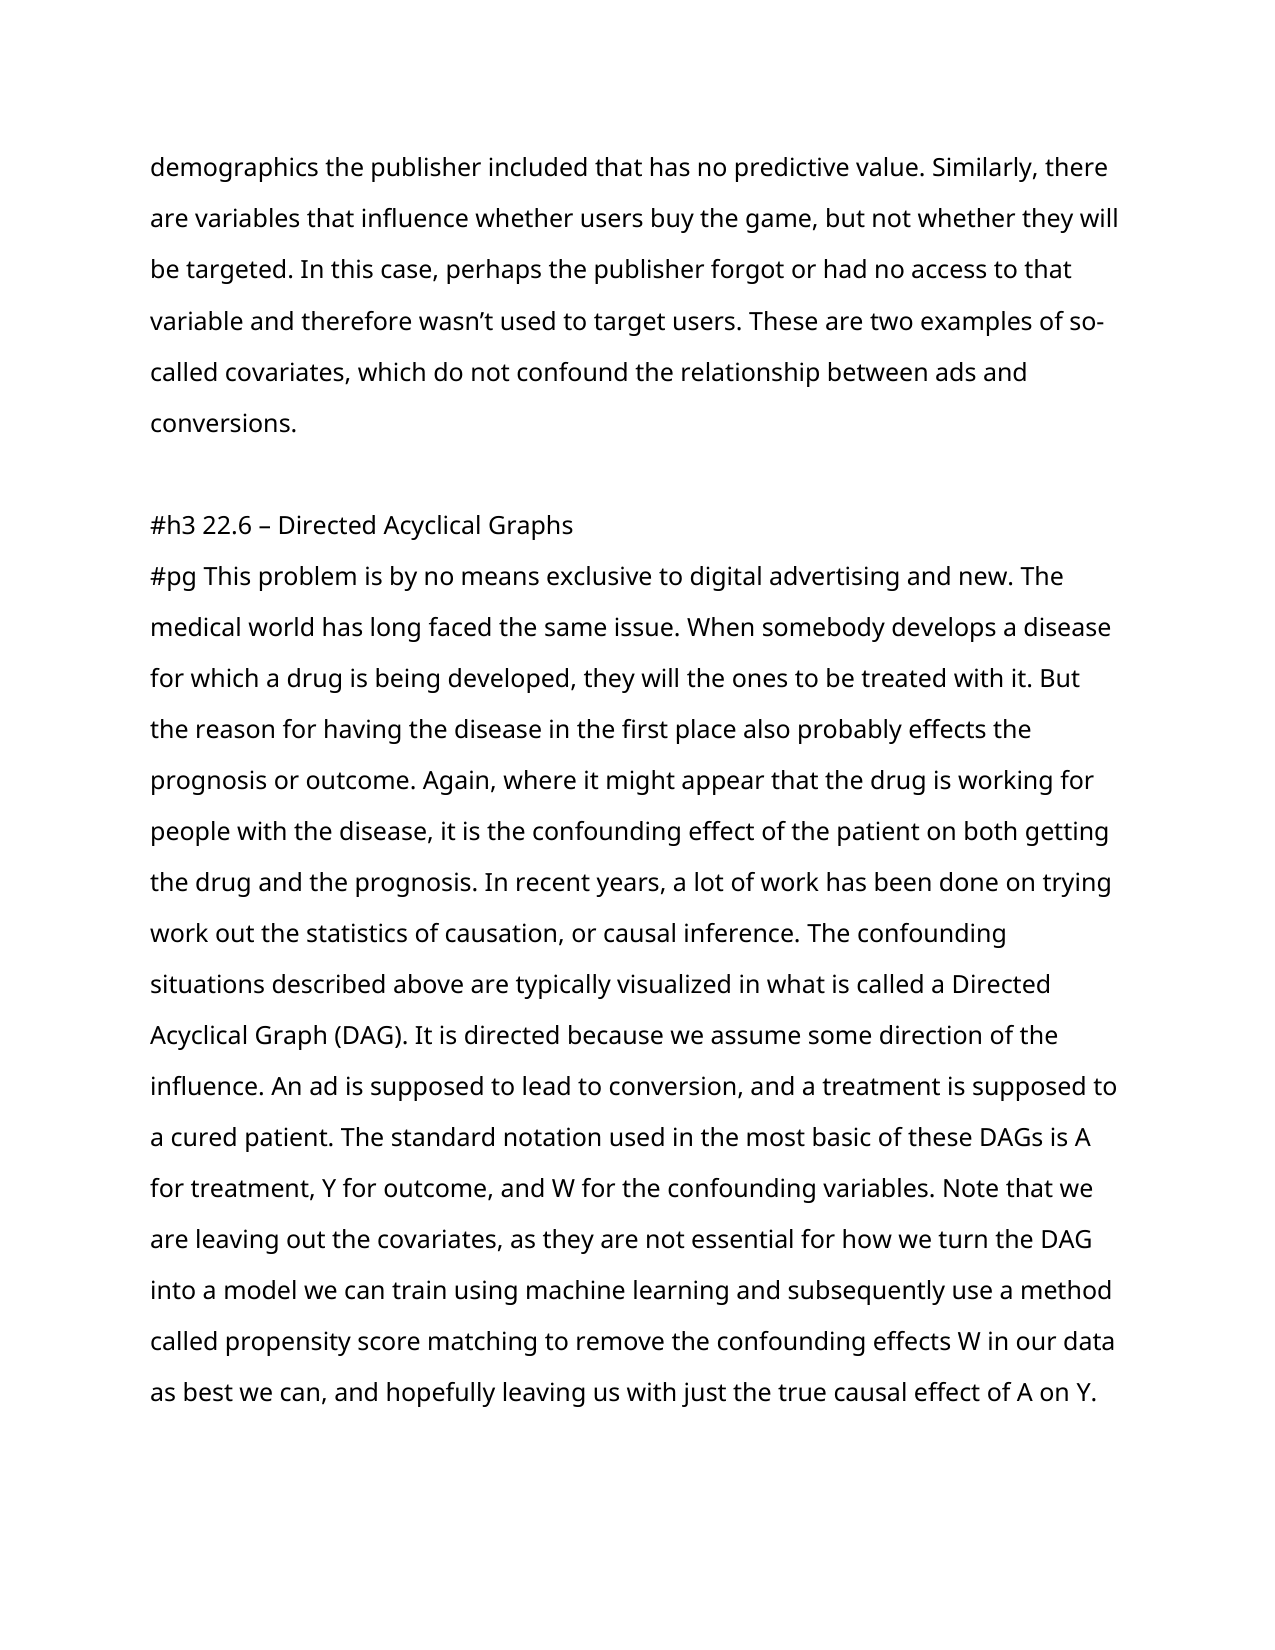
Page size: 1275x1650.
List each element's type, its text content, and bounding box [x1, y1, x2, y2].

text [150, 150, 1125, 439]
text #pg This problem is by no means exclusive to digital advertising and new. The medical world has long faced the same issue. When somebody develops a disease for which a drug is being developed, they will the ones to be treated with it. But the reason for having the disease in the first place also probably effects the prognosis or outcome. Again, where it might appear that the drug is working for people with the disease, it is the confounding effect of the patient on both getting the drug and the prognosis. In recent years, a lot of work has been done on trying work out the statistics of causation, or causal inference. The confounding situations described above are typically visualized in what is called a Directed Acyclical Graph (DAG). It is directed because we assume some direction of the influence. An ad is supposed to lead to conversion, and a treatment is supposed to a cured patient. The standard notation used in the most basic of these DAGs is A for treatment, Y for outcome, and W for the confounding variables. Note that we are leaving out the covariates, as they are not essential for how we turn the DAG into a model we can train using machine learning and subsequently use a method called propensity score matching to remove the confounding effects W in our data as best we can, and hopefully leaving us with just the true causal effect of A on Y. [150, 558, 1125, 1409]
text #h3 22.6 – Directed Acyclical Graphs [150, 507, 1125, 541]
